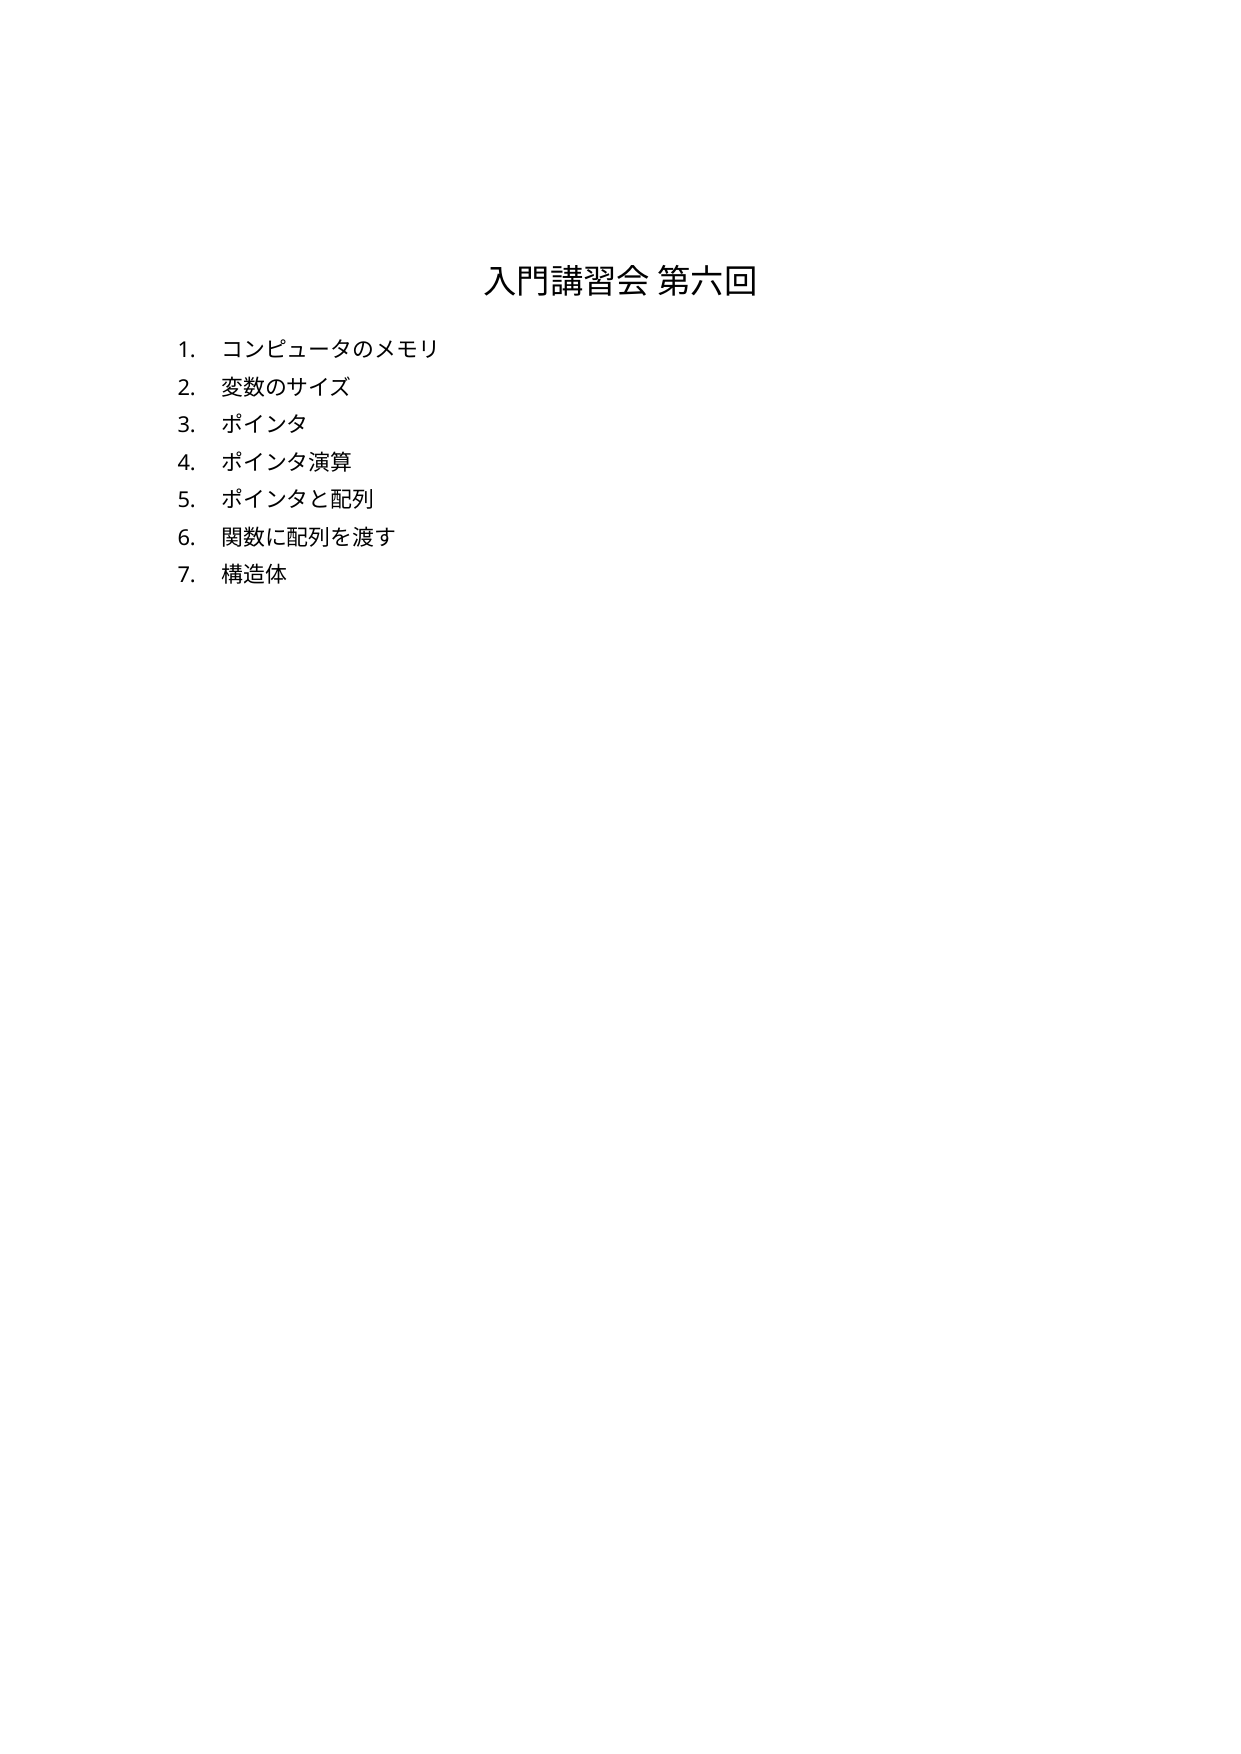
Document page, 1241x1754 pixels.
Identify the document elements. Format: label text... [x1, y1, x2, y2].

list 構造体 [177, 554, 1063, 592]
list コンピュータのメモリ [177, 329, 1063, 367]
list 変数のサイズ [177, 367, 1063, 404]
list 関数に配列を渡す [177, 517, 1063, 554]
list ポインタと配列 [177, 479, 1063, 517]
list ポインタ [177, 404, 1063, 442]
title 入門講習会 第六回 [177, 242, 1063, 317]
list ポインタ演算 [177, 442, 1063, 479]
